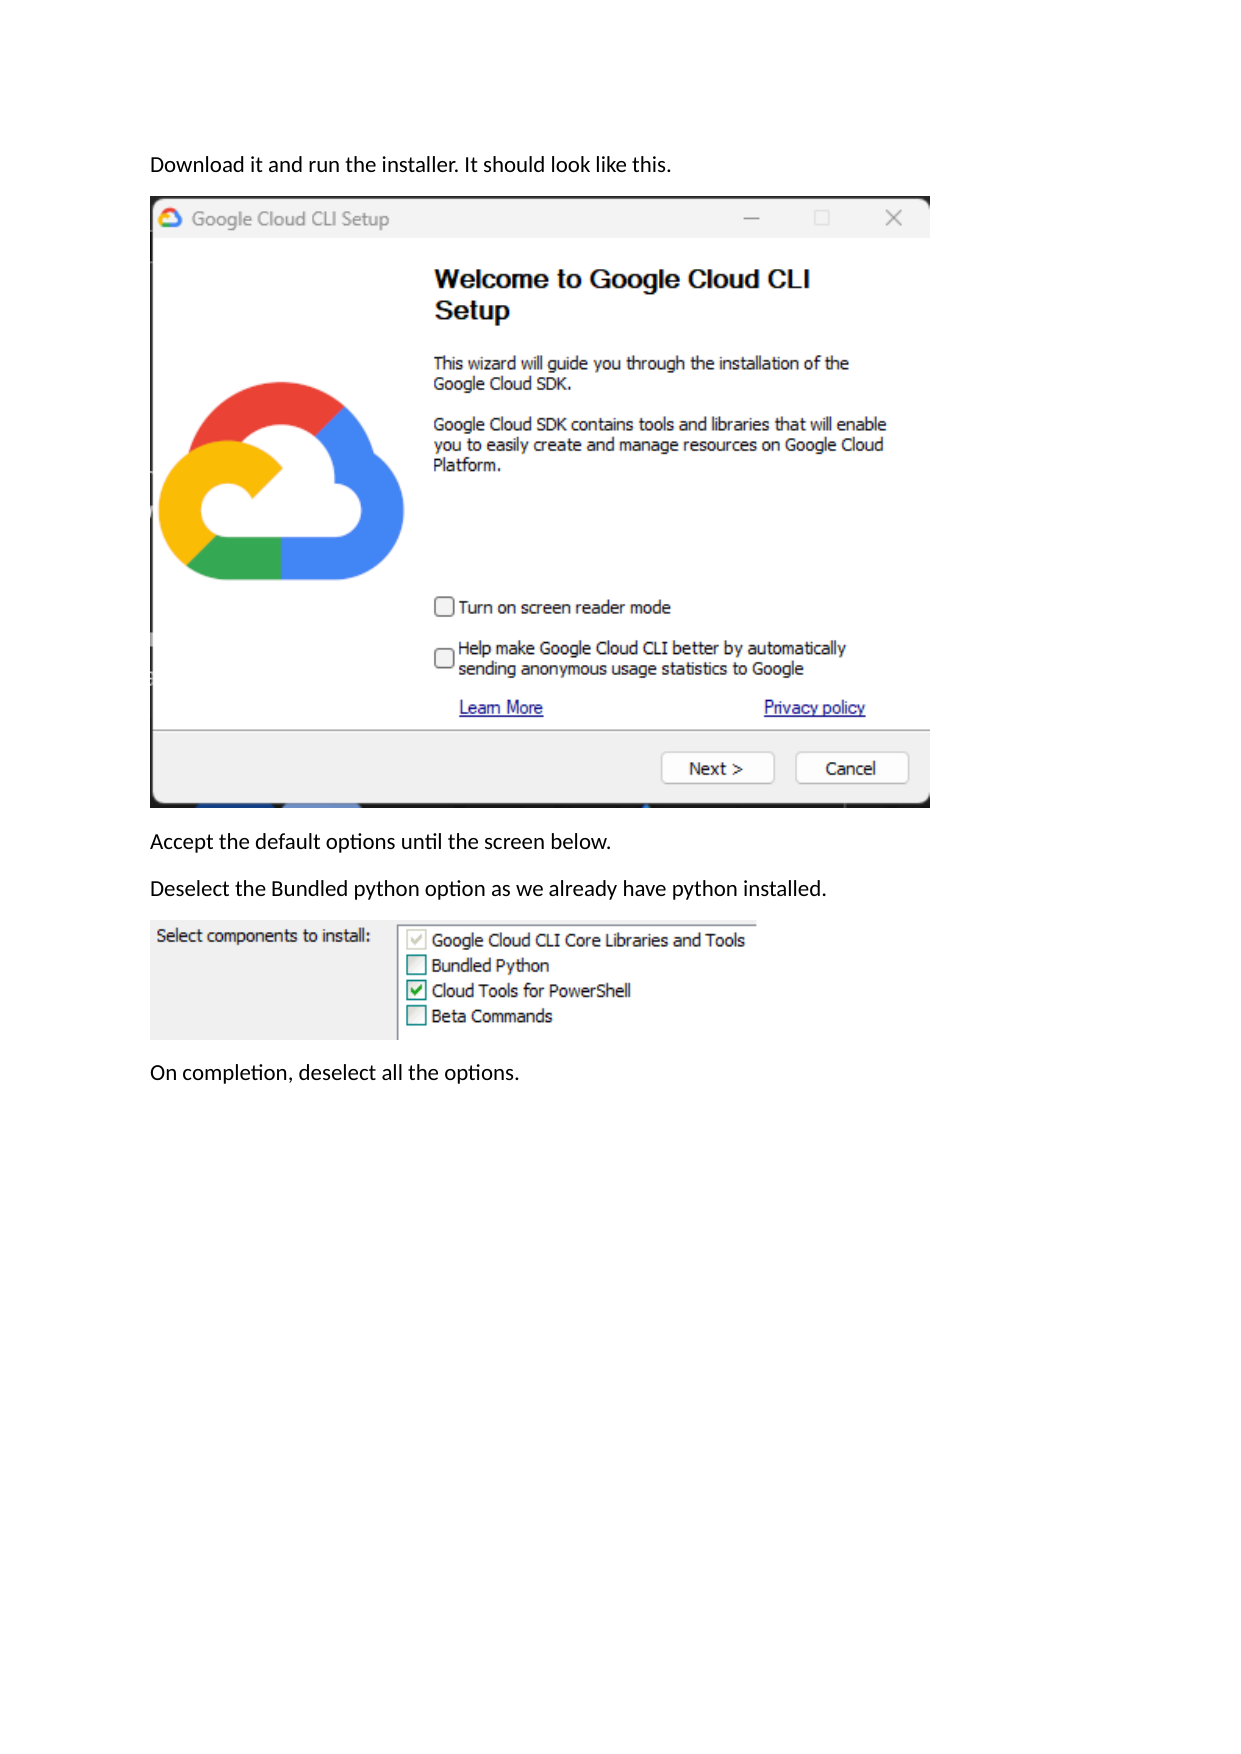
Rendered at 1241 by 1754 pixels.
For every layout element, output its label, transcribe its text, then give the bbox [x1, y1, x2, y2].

text Deselect the Bundled python option as we already have python installed. [150, 874, 1090, 902]
picture [150, 920, 757, 1040]
text Accept the default options until the screen below. [150, 827, 1090, 855]
text Download it and run the installer. It should look like this. [150, 150, 1090, 178]
text On completion, deselect all the options. [150, 1058, 1090, 1086]
picture [150, 196, 930, 808]
